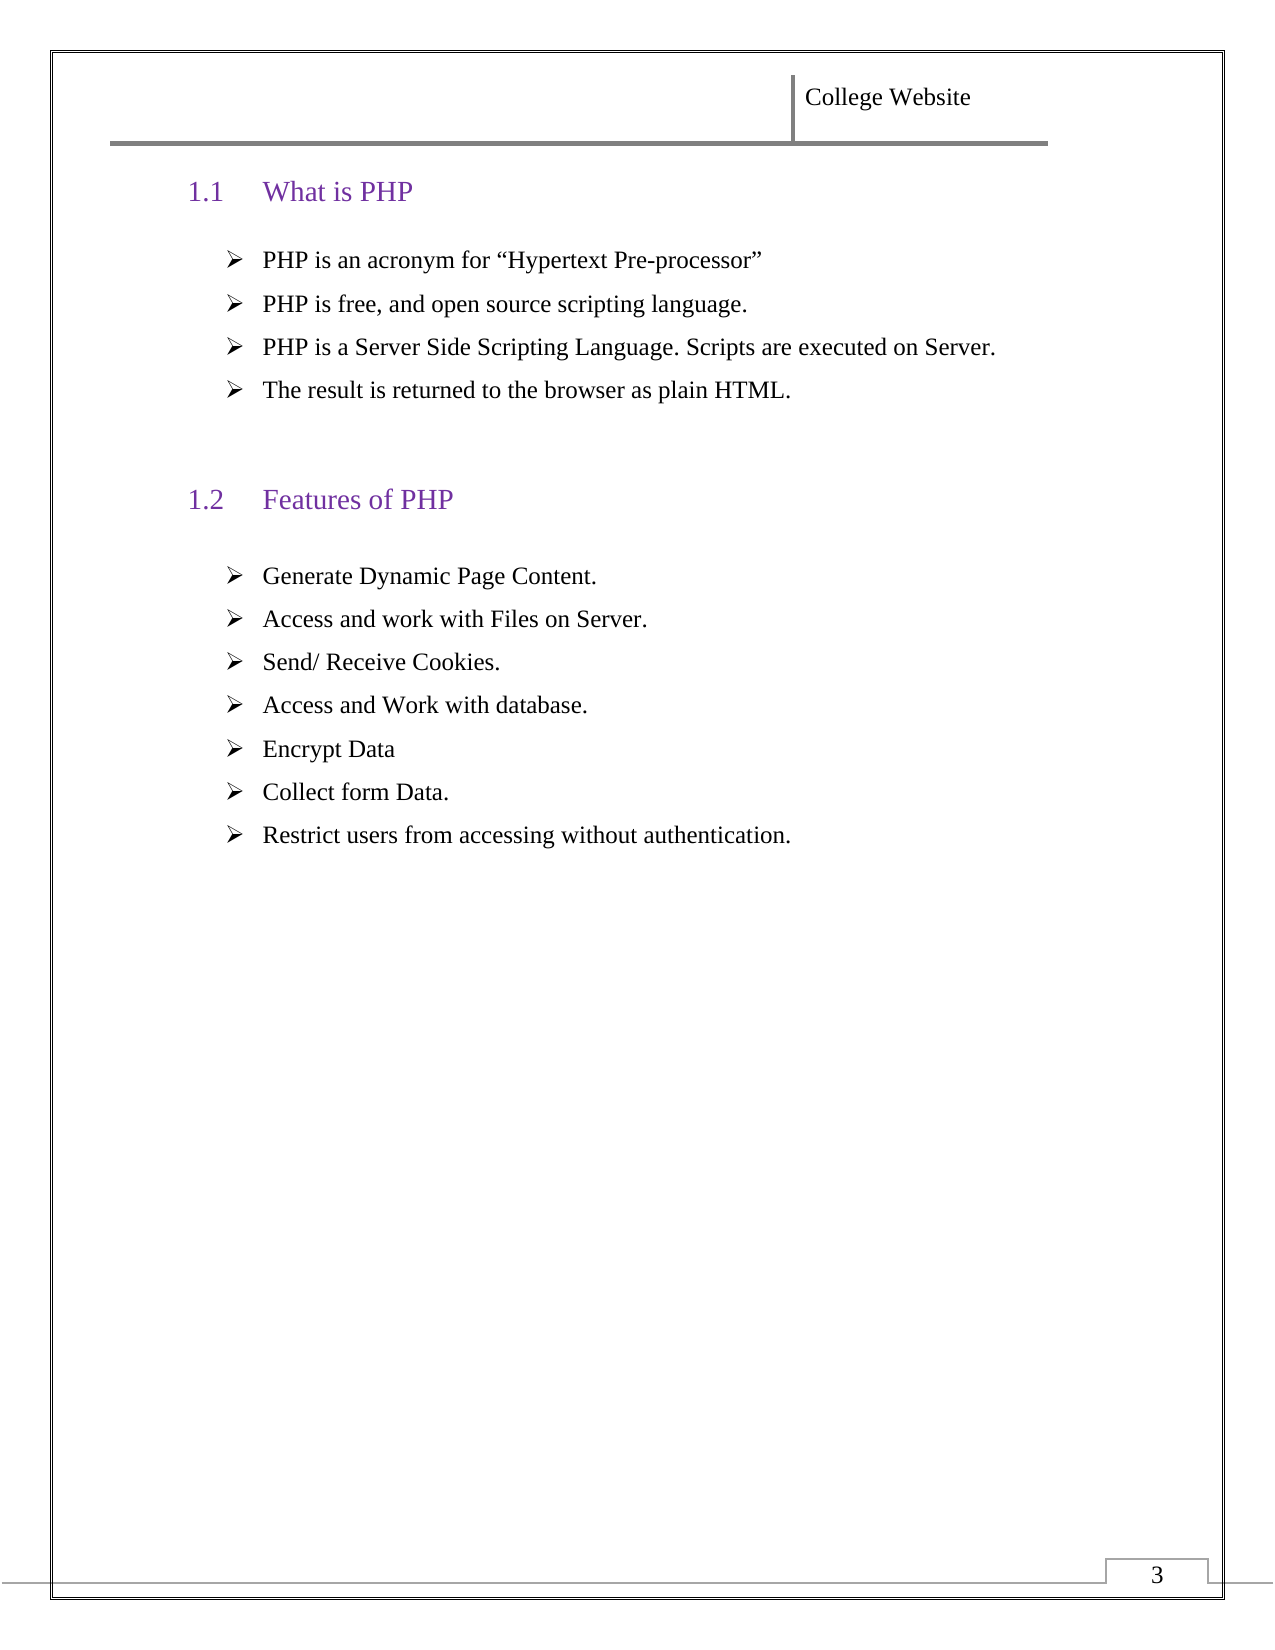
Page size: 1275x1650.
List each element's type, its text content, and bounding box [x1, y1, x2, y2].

list Access and work with Files on Server. [225, 604, 1125, 633]
list Generate Dynamic Page Content. [225, 561, 1125, 590]
list PHP is a Server Side Scripting Language. Scripts are executed on Server. [225, 332, 1125, 361]
text What is PHP [187, 174, 1125, 208]
list PHP is free, and open source scripting language. [225, 289, 1125, 317]
list Access and Work with database. [225, 691, 1125, 719]
list Send/ Receive Cookies. [225, 647, 1125, 676]
subtitle Features of PHP [187, 482, 1125, 516]
list Encrypt Data [225, 734, 1125, 762]
list Collect form Data. [225, 777, 1125, 806]
list Restrict users from accessing without authentication. [225, 820, 1125, 849]
list The result is returned to the browser as plain HTML. [225, 375, 1125, 404]
list PHP is an acronym for “Hypertext Pre-processor” [225, 246, 1125, 274]
